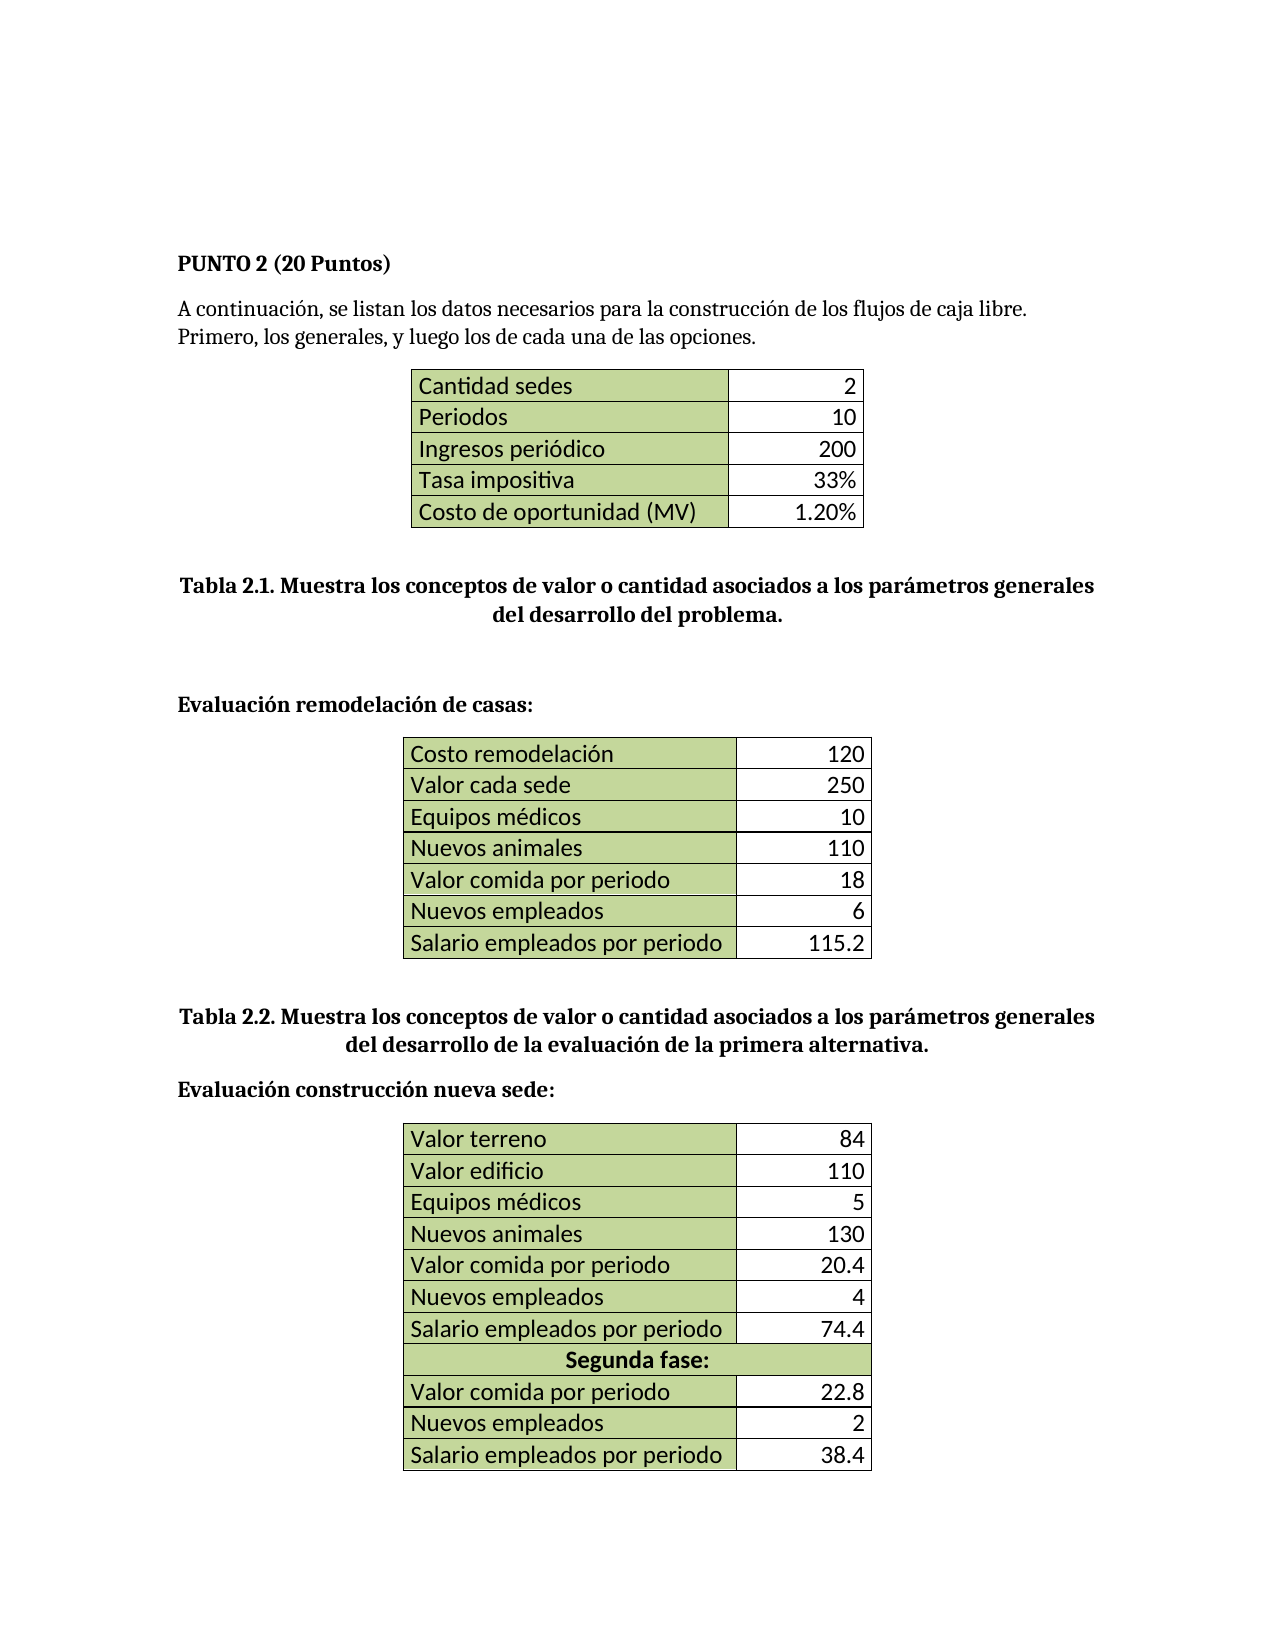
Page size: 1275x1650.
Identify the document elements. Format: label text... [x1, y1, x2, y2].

table_cell Costo de oportunidad (MV) [412, 496, 728, 527]
table_cell 200 [729, 433, 863, 464]
table_header Costo remodelación [404, 738, 736, 768]
table_cell 22.8 [737, 1376, 871, 1406]
table_cell 6 [737, 896, 871, 926]
table_cell Valor comida por periodo [404, 1250, 736, 1280]
table_cell Periodos [412, 402, 728, 432]
table_cell Ingresos periódico [412, 433, 728, 464]
table_cell 38.4 [737, 1439, 871, 1469]
table_cell 4 [737, 1281, 871, 1312]
table_cell 74.4 [737, 1313, 871, 1343]
table_cell Valor cada sede [404, 769, 736, 800]
table_cell Nuevos empleados [404, 1281, 736, 1312]
table_cell Nuevos empleados [404, 896, 736, 926]
table_header 2 [729, 370, 863, 401]
table_cell 115.2 [737, 927, 871, 958]
text Evaluación construcción nueva sede: [177, 1077, 1098, 1104]
table_cell Tasa impositiva [412, 465, 728, 495]
table_cell Nuevos empleados [404, 1408, 736, 1438]
table_cell Equipos médicos [404, 801, 736, 831]
table_cell 20.4 [737, 1250, 871, 1280]
text Tabla 2.1. Muestra los conceptos de valor o cantidad asociados a los parámetros generales del desarrollo del problema. [177, 573, 1098, 628]
table_cell Salario empleados por periodo [404, 1313, 736, 1343]
table_cell Nuevos animales [404, 1218, 736, 1249]
table_cell Equipos médicos [404, 1187, 736, 1217]
table_header Valor terreno [404, 1124, 736, 1154]
table_cell Salario empleados por periodo [404, 1439, 736, 1469]
table_cell Valor comida por periodo [404, 864, 736, 894]
table_cell 10 [737, 801, 871, 831]
table_header 120 [737, 738, 871, 768]
table_cell Segunda fase: [404, 1344, 871, 1375]
text Tabla 2.2. Muestra los conceptos de valor o cantidad asociados a los parámetros generales del desarrollo de la evaluación de la primera alternativa. [177, 1004, 1098, 1058]
table_header 84 [737, 1124, 871, 1154]
table_cell Salario empleados por periodo [404, 927, 736, 958]
text PUNTO 2 (20 Puntos) [177, 250, 1098, 277]
table_cell 110 [737, 1155, 871, 1186]
text A continuación, se listan los datos necesarios para la construcción de los flujos de caja libre. Primero, los generales, y luego los de cada una de las opciones. [177, 295, 1098, 350]
table_cell 2 [737, 1408, 871, 1438]
table_cell 5 [737, 1187, 871, 1217]
table_cell 33% [729, 465, 863, 495]
table_cell Valor comida por periodo [404, 1376, 736, 1406]
text Evaluación remodelación de casas: [177, 692, 1098, 718]
table_cell 18 [737, 864, 871, 894]
table_header Cantidad sedes [412, 370, 728, 401]
table_cell 10 [729, 402, 863, 432]
table_cell 110 [737, 833, 871, 863]
table_cell 250 [737, 769, 871, 800]
table_cell 1.20% [729, 496, 863, 527]
table_cell Nuevos animales [404, 833, 736, 863]
table_cell Valor edificio [404, 1155, 736, 1186]
table_cell 130 [737, 1218, 871, 1249]
